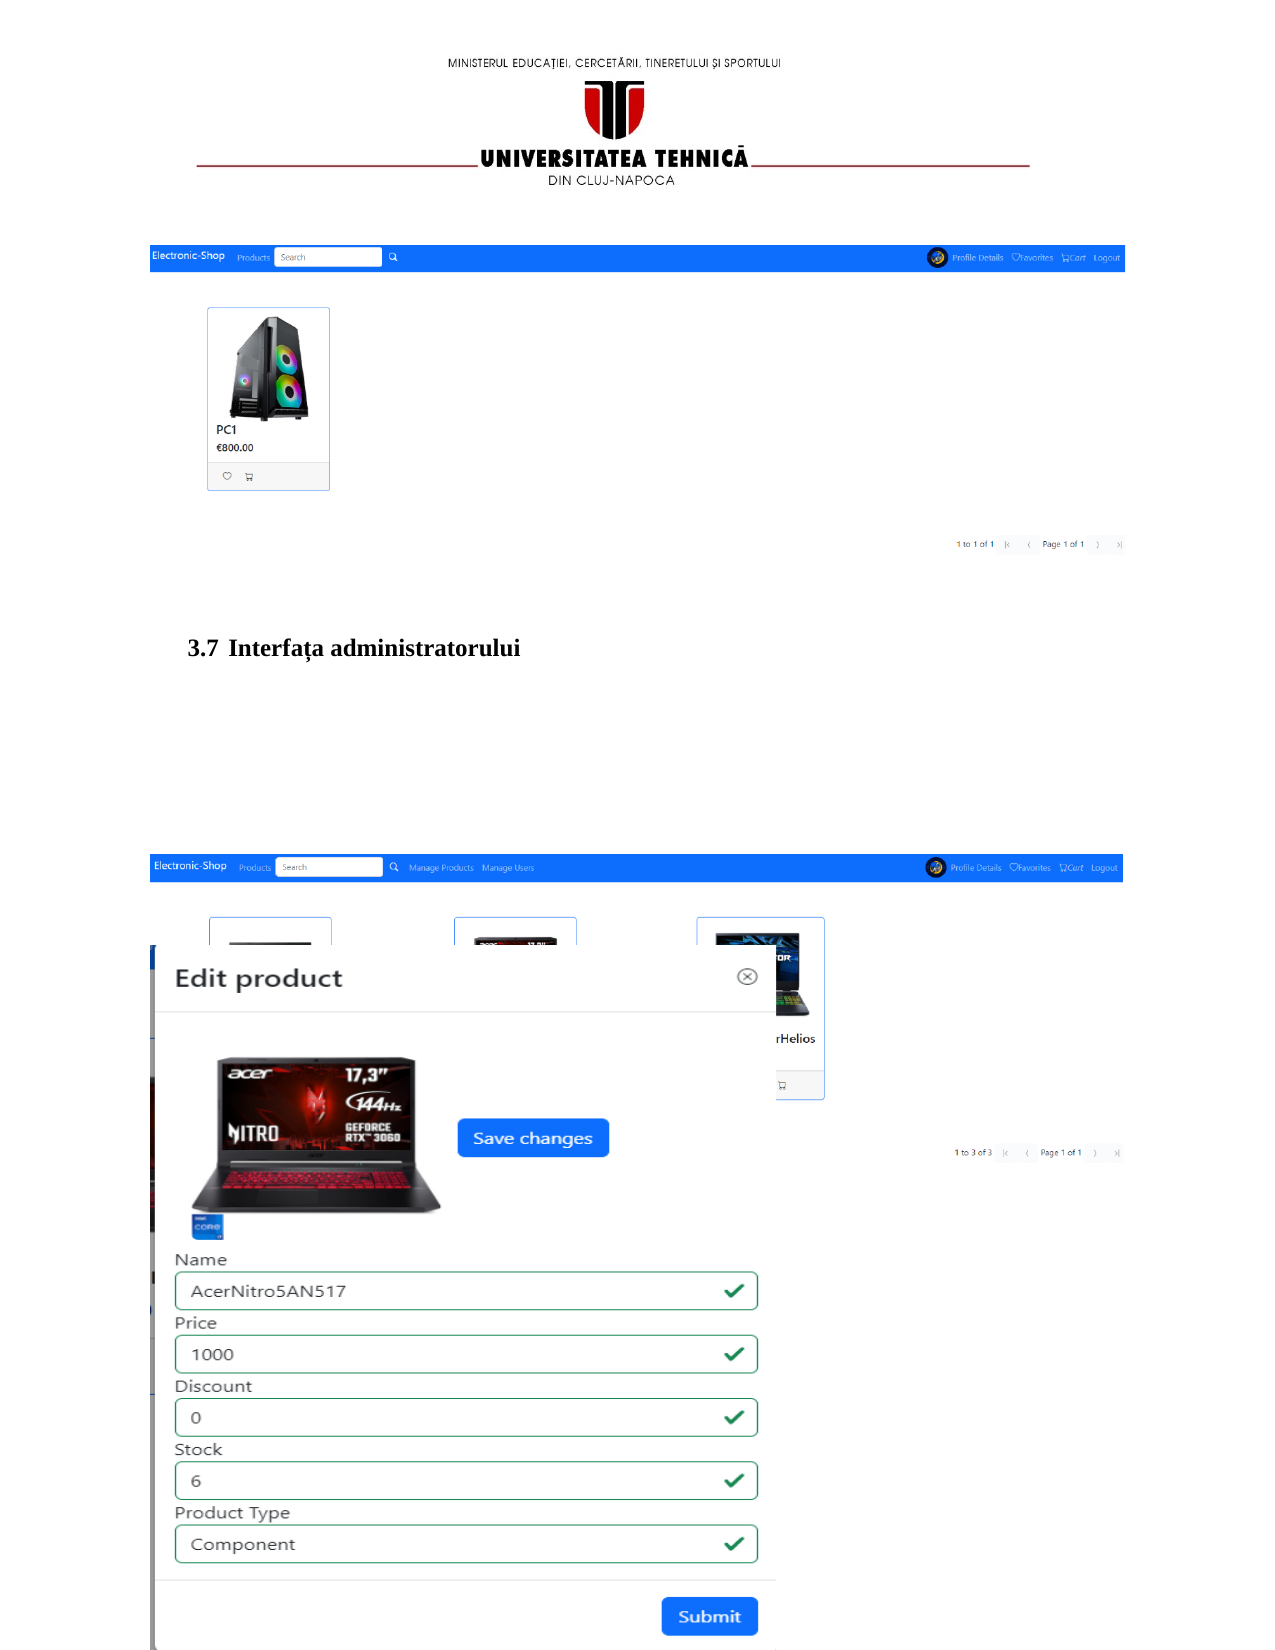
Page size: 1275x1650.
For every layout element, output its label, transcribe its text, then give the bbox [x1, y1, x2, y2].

picture [150, 245, 1125, 564]
picture [150, 854, 1123, 1650]
picture [195, 4, 1030, 214]
subtitle Interfața administratorului [187, 633, 1125, 661]
